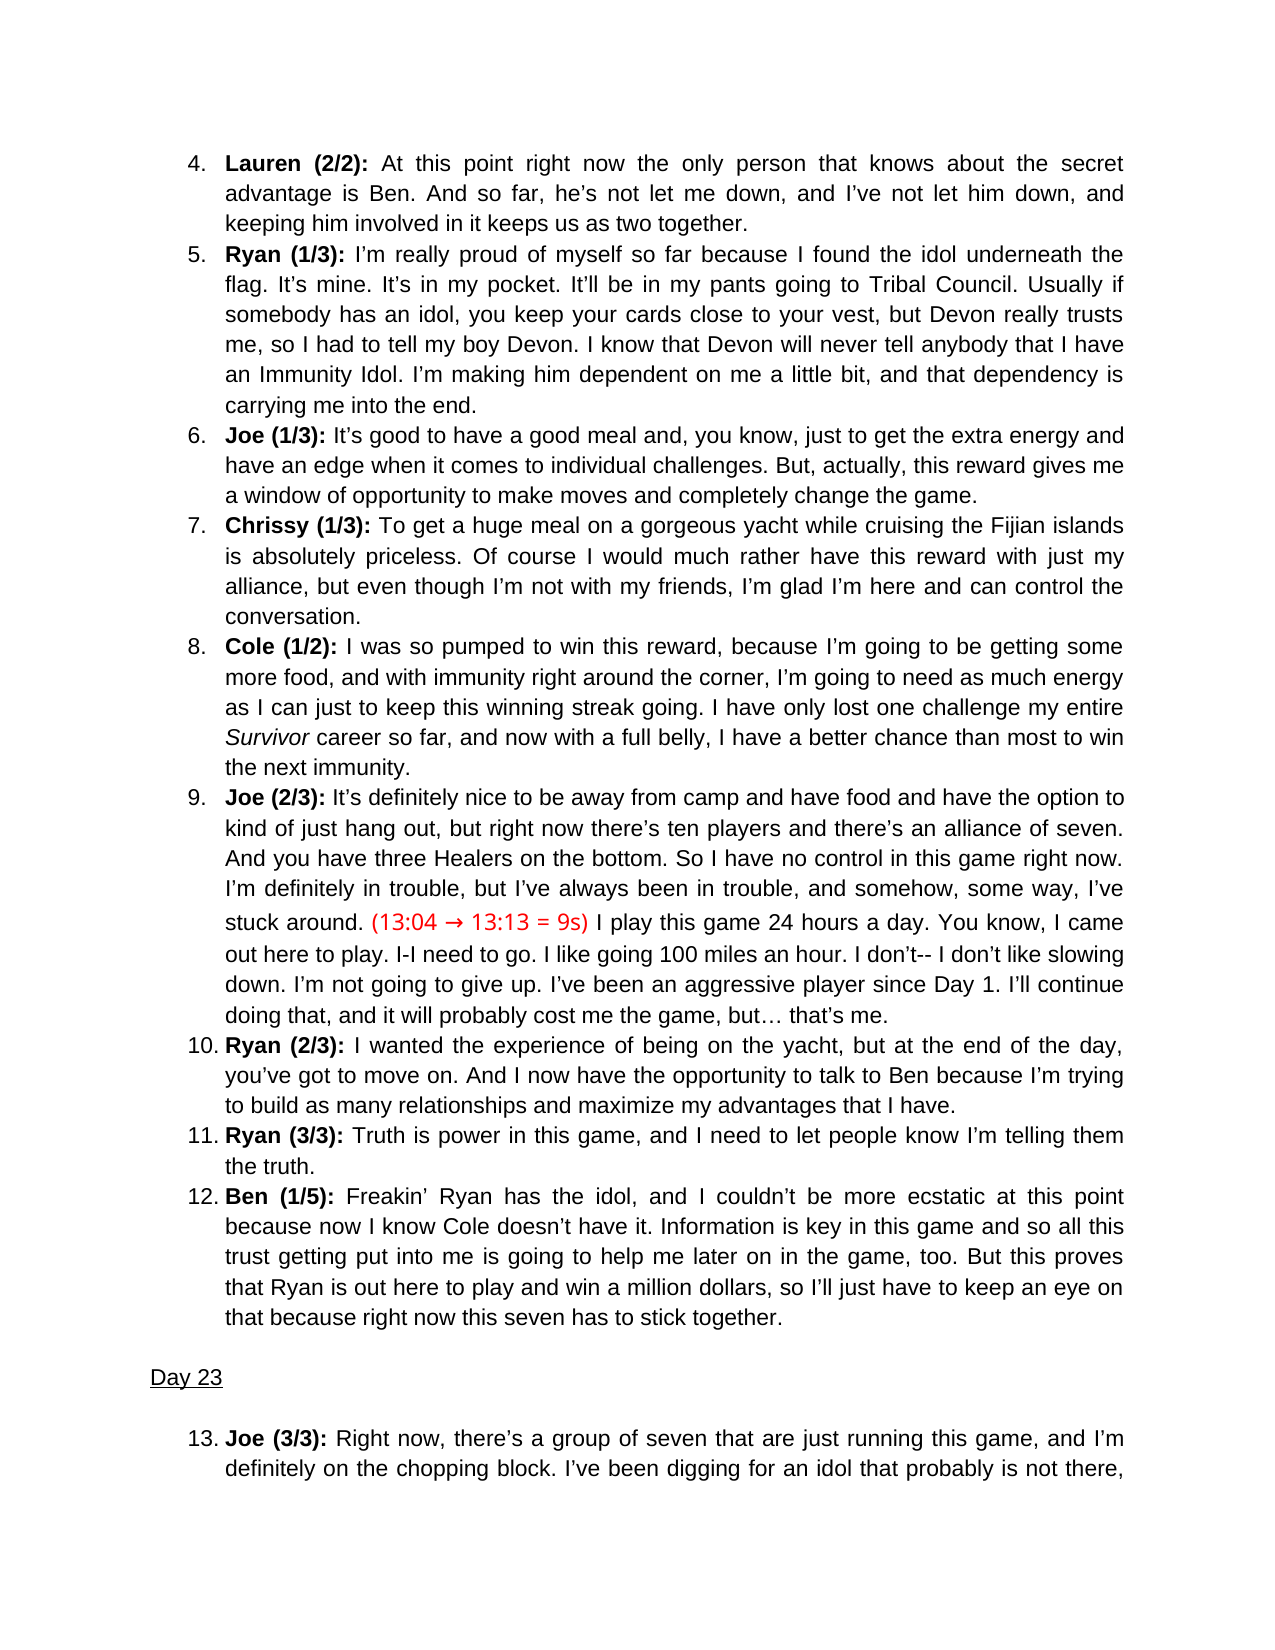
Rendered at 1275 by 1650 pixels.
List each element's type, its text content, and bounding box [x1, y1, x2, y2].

list Cole (1/2): I was so pumped to win this reward, because I’m going to be getting some more food, and with immunity right around the corner, I’m going to need as much energy as I can just to keep this winning streak going. I have only lost one challenge my entire Survivor career so far, and now with a full belly, I have a better chance than most to win the next immunity. [187, 633, 1125, 781]
text Day 23 [150, 1364, 1125, 1390]
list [187, 1424, 1125, 1481]
list Ryan (3/3): Truth is power in this game, and I need to let people know I’m telling them the truth. [187, 1122, 1125, 1179]
list Joe (1/3): It’s good to have a good meal and, you know, just to get the extra energy and have an edge when it comes to individual challenges. But, actually, this reward gives me a window of opportunity to make moves and completely change the game. [187, 422, 1125, 509]
list Ben (1/5): Freakin’ Ryan has the idol, and I couldn’t be more ecstatic at this point because now I know Cole doesn’t have it. Information is key in this game and so all this trust getting put into me is going to help me later on in the game, too. But this proves that Ryan is out here to play and win a million dollars, so I’ll just have to keep an eye on that because right now this seven has to stick together. [187, 1183, 1125, 1330]
list Ryan (2/3): I wanted the experience of being on the yacht, but at the end of the day, you’ve got to move on. And I now have the opportunity to talk to Ben because I’m trying to build as many relationships and maximize my advantages that I have. [187, 1032, 1125, 1118]
list Chrissy (1/3): To get a huge meal on a gorgeous yacht while cruising the Fijian islands is absolutely priceless. Of course I would much rather have this reward with just my alliance, but even though I’m not with my friends, I’m glad I’m here and can control the conversation. [187, 512, 1125, 629]
list Ryan (1/3): I’m really proud of myself so far because I found the idol underneath the flag. It’s mine. It’s in my pocket. It’ll be in my pants going to Tribal Council. Usually if somebody has an idol, you keep your cards close to your vest, but Devon really trusts me, so I had to tell my boy Devon. I know that Devon will never tell anybody that I have an Immunity Idol. I’m making him dependent on me a little bit, and that dependency is carrying me into the end. [187, 241, 1125, 418]
list Joe (2/3): It’s definitely nice to be away from camp and have food and have the option to kind of just hang out, but right now there’s ten players and there’s an alliance of seven. And you have three Healers on the bottom. So I have no control in this game right now. I’m definitely in trouble, but I’ve always been in trouble, and somehow, some way, I’ve stuck around. (13:04 → 13:13 = 9s) I play this game 24 hours a day. You know, I came out here to play. I-I need to go. I like going 100 miles an hour. I don’t-- I don’t like slowing down. I’m not going to give up. I’ve been an aggressive player since Day 1. I’ll continue doing that, and it will probably cost me the game, but… that’s me. [187, 784, 1125, 1028]
list Lauren (2/2): At this point right now the only person that knows about the secret advantage is Ben. And so far, he’s not let me down, and I’ve not let him down, and keeping him involved in it keeps us as two together. [187, 150, 1125, 237]
